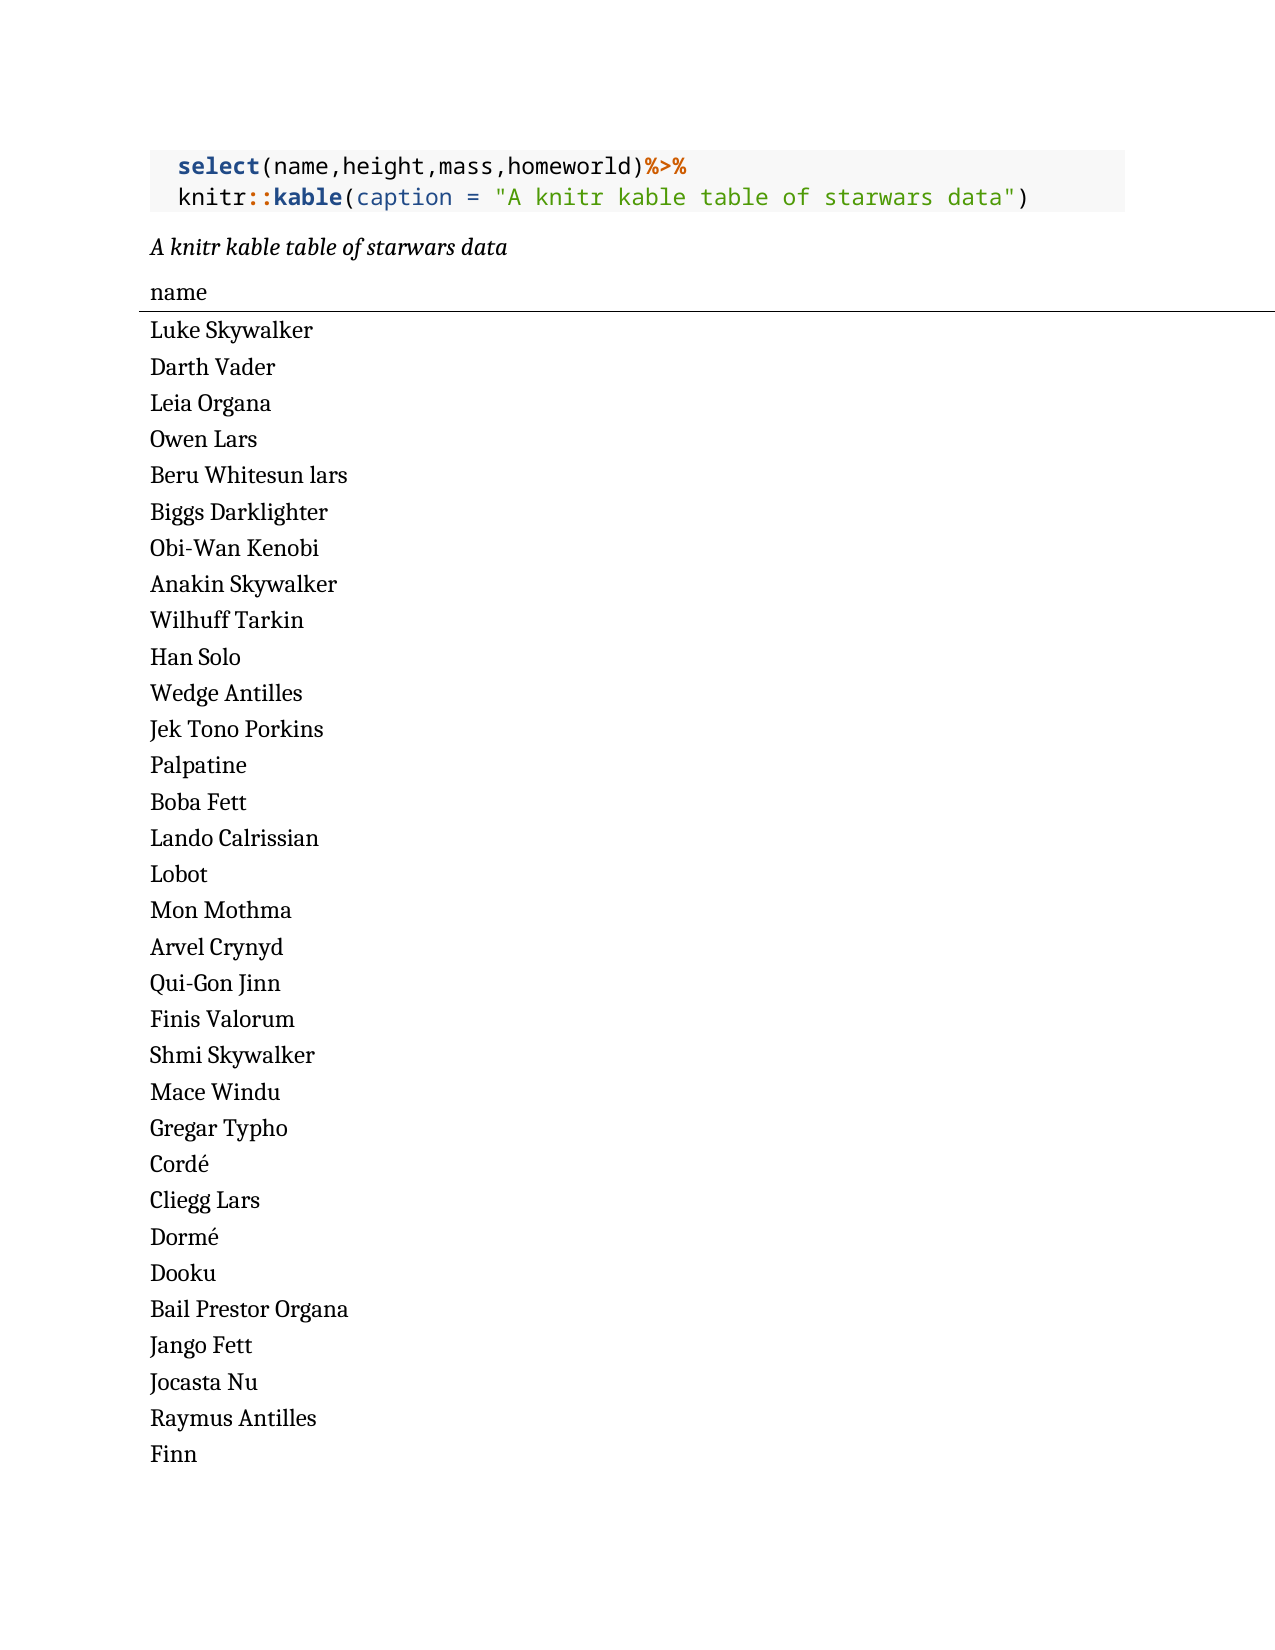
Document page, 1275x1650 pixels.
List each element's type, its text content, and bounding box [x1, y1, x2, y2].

table_cell Shmi Skywalker [139, 1038, 1275, 1074]
table_cell Wilhuff Tarkin [139, 603, 1275, 639]
table_cell Arvel Crynyd [139, 929, 1275, 965]
table_cell Jek Tono Porkins [139, 711, 1275, 747]
table_cell Darth Vader [139, 349, 1275, 385]
table_cell Cliegg Lars [139, 1183, 1275, 1219]
table_cell Raymus Antilles [139, 1400, 1275, 1436]
table_cell Dormé [139, 1219, 1275, 1255]
table_cell Qui-Gon Jinn [139, 965, 1275, 1001]
table_cell Gregar Typho [139, 1110, 1275, 1146]
table_cell Obi-Wan Kenobi [139, 530, 1275, 566]
table_cell Jango Fett [139, 1328, 1275, 1364]
table_cell Han Solo [139, 639, 1275, 675]
table_cell Lobot [139, 856, 1275, 892]
table_cell Finis Valorum [139, 1001, 1275, 1037]
table_cell Owen Lars [139, 421, 1275, 457]
table_cell Luke Skywalker [139, 312, 1275, 349]
table_cell Anakin Skywalker [139, 566, 1275, 602]
text starwars%>% filter(species == "Human")%>% select(name,height,mass,homeworld)%>% knitr::kable(caption = "A knitr kable table of starwars data") [686, 150, 1125, 212]
table_cell Leia Organa [139, 385, 1275, 421]
table_cell Jocasta Nu [139, 1364, 1275, 1400]
table_cell Palpatine [139, 748, 1275, 784]
table_cell Bail Prestor Organa [139, 1291, 1275, 1327]
table_cell Wedge Antilles [139, 675, 1275, 711]
table_cell Boba Fett [139, 784, 1275, 820]
table_cell Mon Mothma [139, 893, 1275, 929]
table_header name [139, 275, 1275, 311]
table_cell Cordé [139, 1146, 1275, 1182]
table_cell Finn [139, 1436, 1275, 1472]
table_cell Dooku [139, 1255, 1275, 1291]
table_cell Biggs Darklighter [139, 494, 1275, 530]
table_cell Lando Calrissian [139, 820, 1275, 856]
table_cell Mace Windu [139, 1074, 1275, 1110]
table_cell Beru Whitesun lars [139, 458, 1275, 494]
text A knitr kable table of starwars data [150, 233, 1125, 262]
